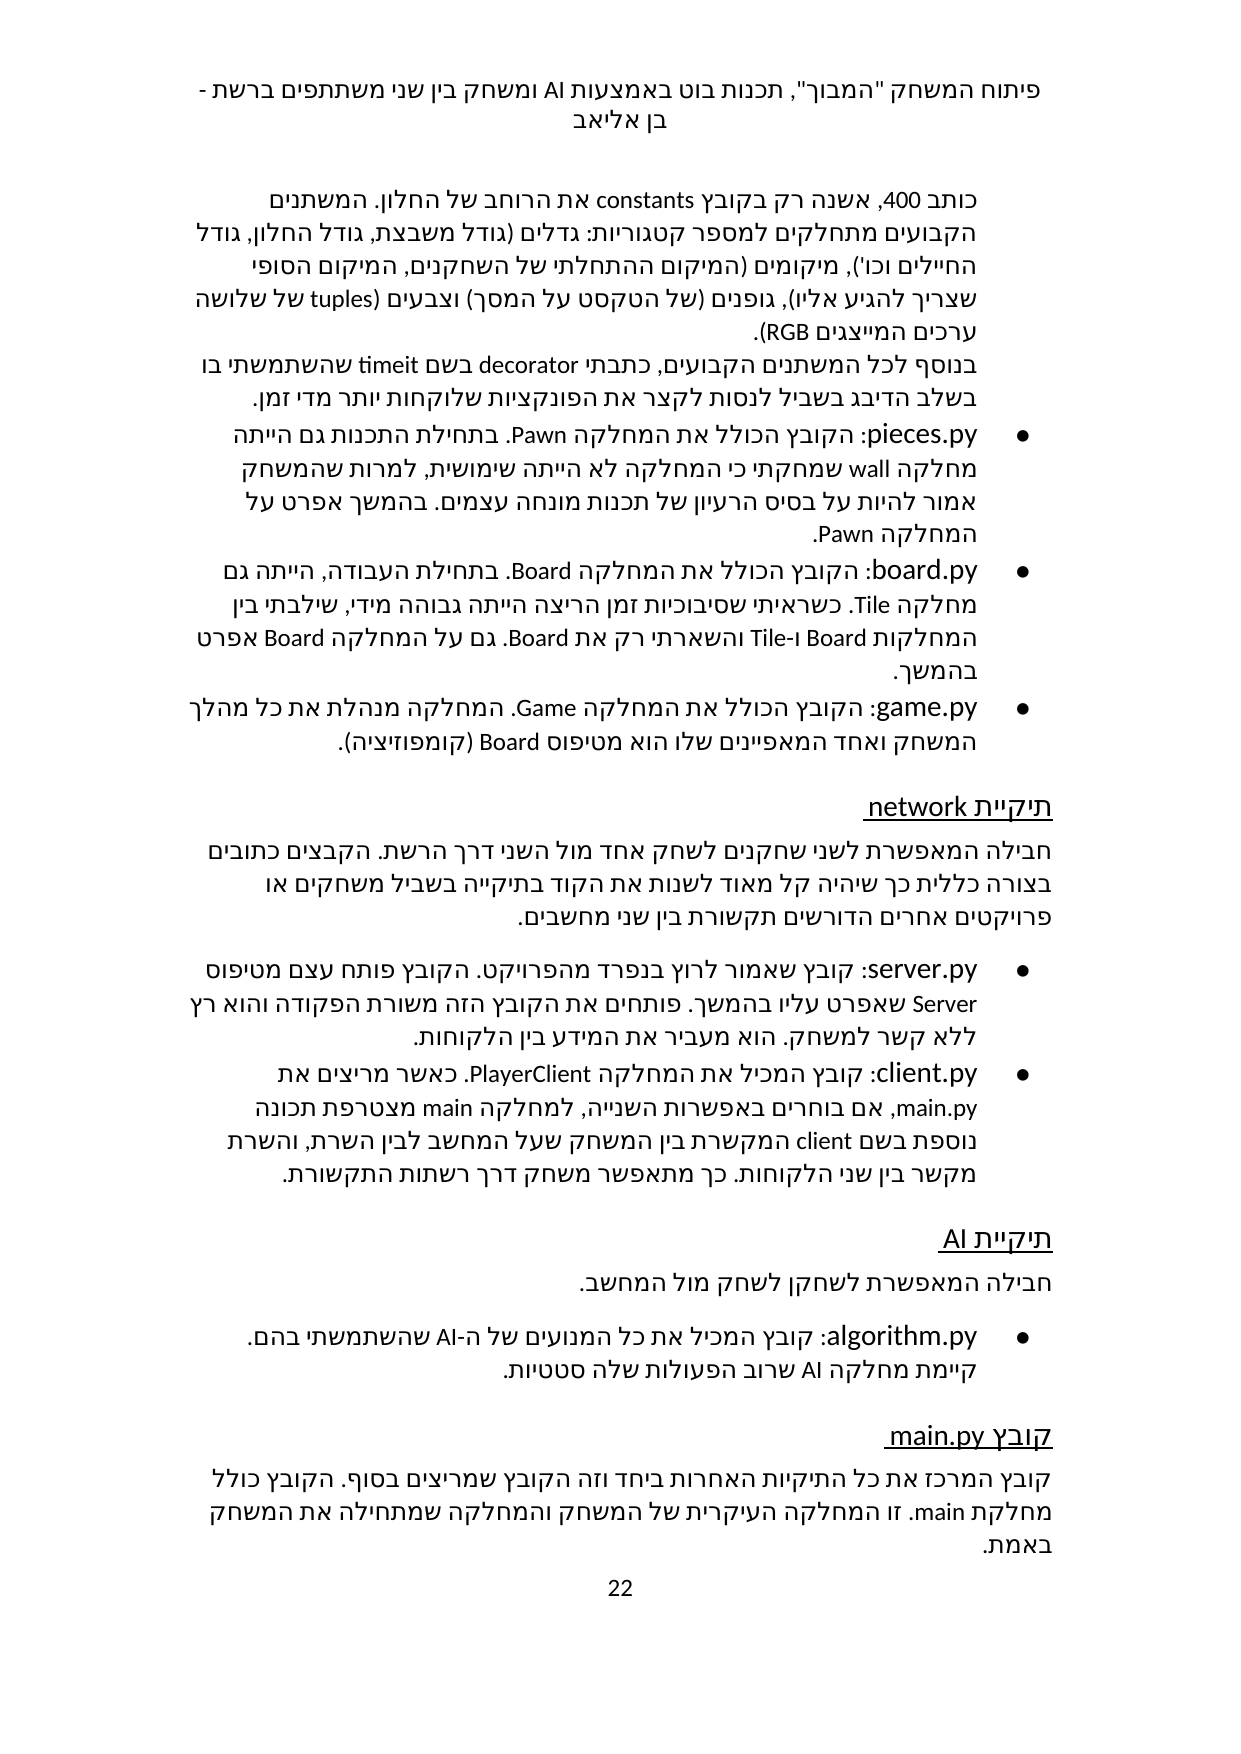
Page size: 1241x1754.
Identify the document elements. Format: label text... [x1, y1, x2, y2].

list pieces.py: הקובץ הכולל את המחלקה Pawn. בתחילת התכנות גם הייתה מחלקה wall שמחקתי כי המחלקה לא הייתה שימושית, למרות שהמשחק אמור להיות על בסיס הרעיון של תכנות מונחה עצמים. בהמשך אפרט על המחלקה Pawn. [187, 415, 1015, 549]
subtitle תיקיית AI [187, 1220, 1053, 1256]
list server.py: קובץ שאמור לרוץ בנפרד מהפרויקט. הקובץ פותח עצם מטיפוס Server שאפרט עליו בהמשך. פותחים את הקובץ הזה משורת הפקודה והוא רץ ללא קשר למשחק. הוא מעביר את המידע בין הלקוחות. [187, 951, 1015, 1052]
subtitle תיקיית network [187, 788, 1053, 824]
list board.py: הקובץ הכולל את המחלקה Board. בתחילת העבודה, הייתה גם מחלקה Tile. כשראיתי שסיבוכיות זמן הריצה הייתה גבוהה מידי, שילבתי בין המחלקות Board ו-Tile והשארתי רק את Board. גם על המחלקה Board אפרט בהמשך. [187, 551, 1015, 686]
text חבילה המאפשרת לשחקן לשחק מול המחשב. [187, 1267, 1053, 1298]
list algorithm.py: קובץ המכיל את כל המנועים של ה-AI שהשתמשתי בהם. קיימת מחלקה AI שרוב הפעולות שלה סטטיות. [187, 1317, 1015, 1385]
text חבילה המאפשרת לשני שחקנים לשחק אחד מול השני דרך הרשת. הקבצים כתובים בצורה כללית כך שיהיה קל מאוד לשנות את הקוד בתיקייה בשביל משחקים או פרויקטים אחרים הדורשים תקשורת בין שני מחשבים. [187, 835, 1053, 931]
list game.py: הקובץ הכולל את המחלקה Game. המחלקה מנהלת את כל מהלך המשחק ואחד המאפיינים שלו הוא מטיפוס Board (קומפוזיציה). [187, 688, 1015, 757]
text קובץ המרכז את כל התיקיות האחרות ביחד וזה הקובץ שמריצים בסוף. הקובץ כולל מחלקת main. זו המחלקה העיקרית של המשחק והמחלקה שמתחילה את המשחק באמת. [187, 1463, 1053, 1560]
list client.py: קובץ המכיל את המחלקה PlayerClient. כאשר מריצים את main.py, אם בוחרים באפשרות השנייה, למחלקה main מצטרפת תכונה נוספת בשם client המקשרת בין המשחק שעל המחשב לבין השרת, והשרת מקשר בין שני הלקוחות. כך מתאפשר משחק דרך רשתות התקשורת. [187, 1054, 1015, 1189]
subtitle קובץ main.py [187, 1417, 1053, 1452]
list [187, 184, 1015, 412]
